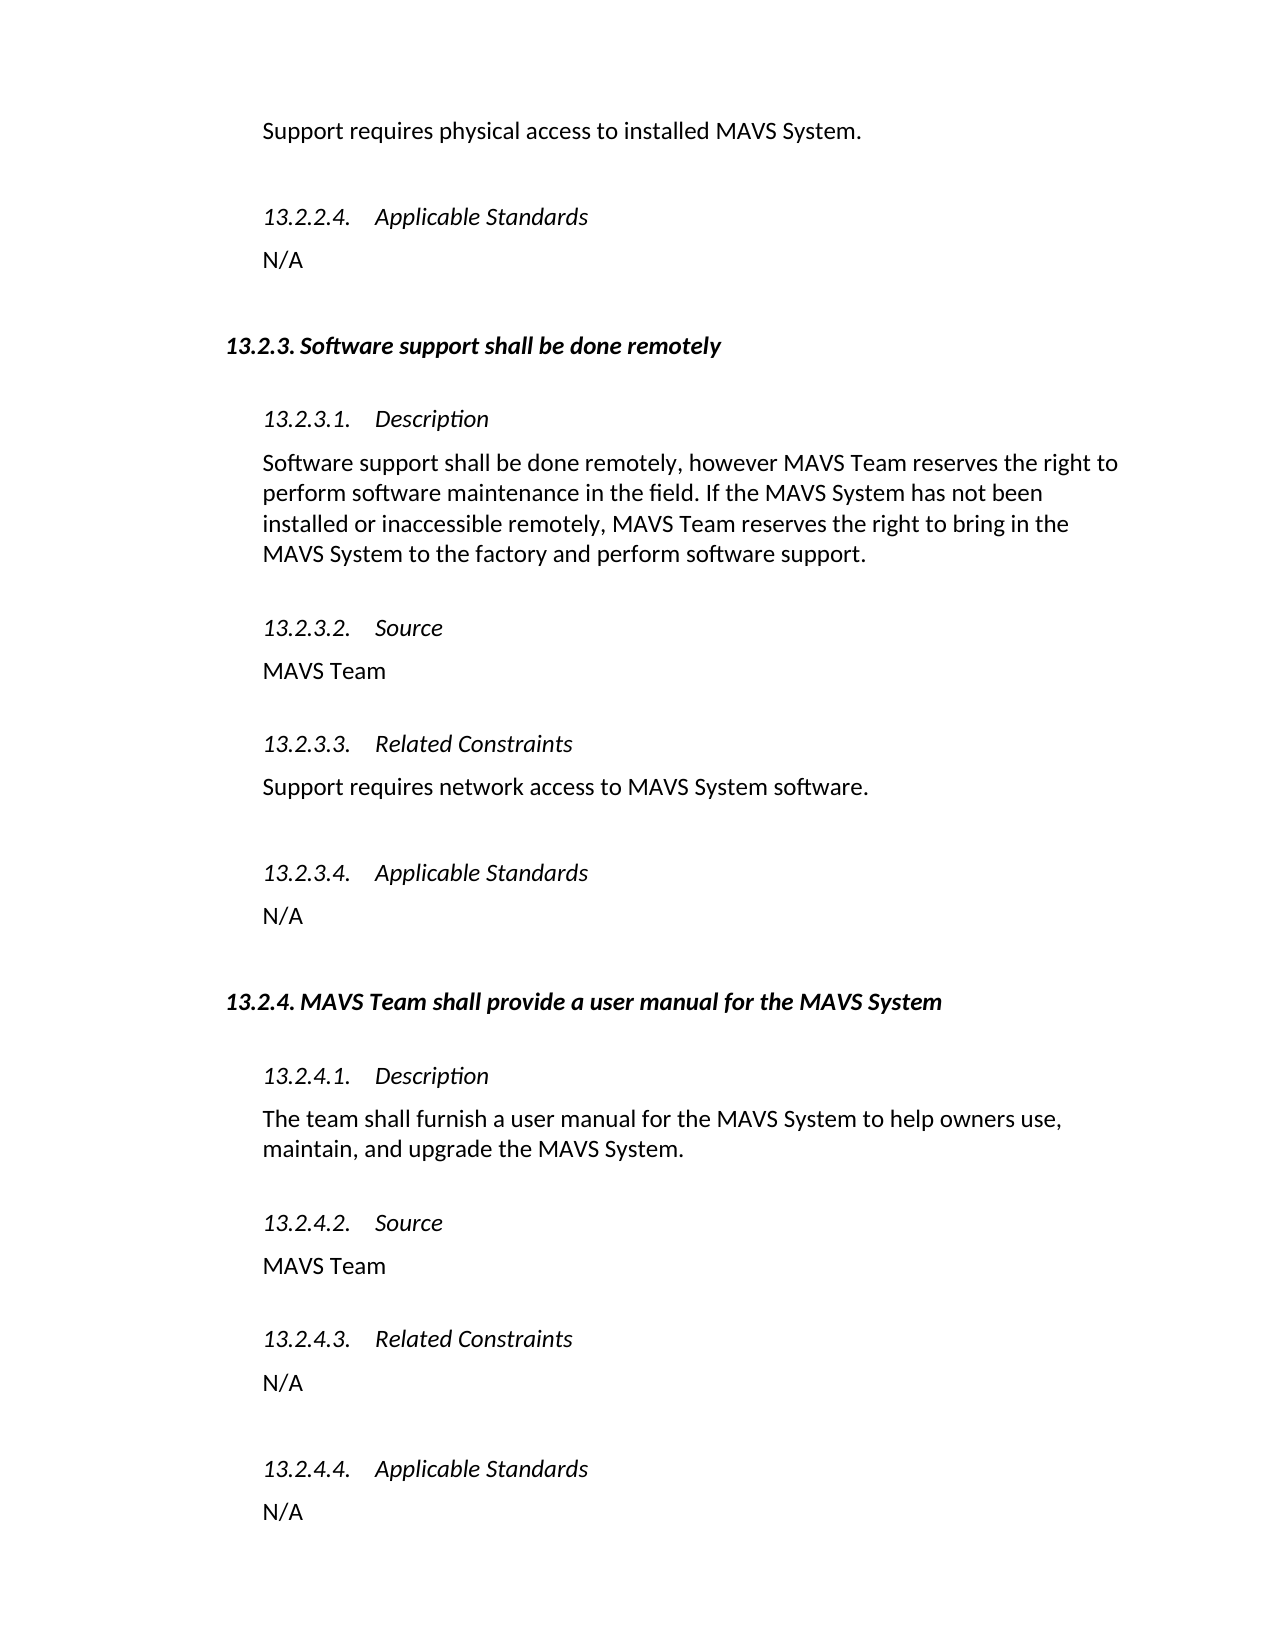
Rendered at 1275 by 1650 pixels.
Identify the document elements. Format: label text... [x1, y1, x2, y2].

subtitle Description [262, 1060, 1125, 1091]
text Support requires network access to MAVS System software. [262, 771, 1125, 802]
text The team shall furnish a user manual for the MAVS System to help owners use, maintain, and upgrade the MAVS System. [262, 1103, 1125, 1164]
subtitle Related Constraints [262, 1324, 1125, 1354]
subtitle Description [262, 404, 1125, 434]
subtitle Applicable Standards [262, 857, 1125, 888]
subtitle Applicable Standards [262, 201, 1125, 232]
subtitle MAVS Team shall provide a user manual for the MAVS System [225, 986, 1125, 1017]
text N/A [262, 1367, 1125, 1397]
text Software support shall be done remotely, however MAVS Team reserves the right to perform software maintenance in the field. If the MAVS System has not been installed or inaccessible remotely, MAVS Team reserves the right to bring in the MAVS System to the factory and perform software support. [262, 447, 1125, 569]
subtitle Related Constraints [262, 728, 1125, 759]
subtitle Source [262, 1207, 1125, 1238]
text MAVS Team [262, 1250, 1125, 1281]
subtitle Applicable Standards [262, 1453, 1125, 1483]
text N/A [262, 244, 1125, 274]
text MAVS Team [262, 655, 1125, 685]
subtitle Source [262, 612, 1125, 642]
subtitle Software support shall be done remotely [225, 330, 1125, 361]
text N/A [262, 900, 1125, 931]
text N/A [262, 1496, 1125, 1526]
text Support requires physical access to installed MAVS System. [262, 115, 1125, 146]
